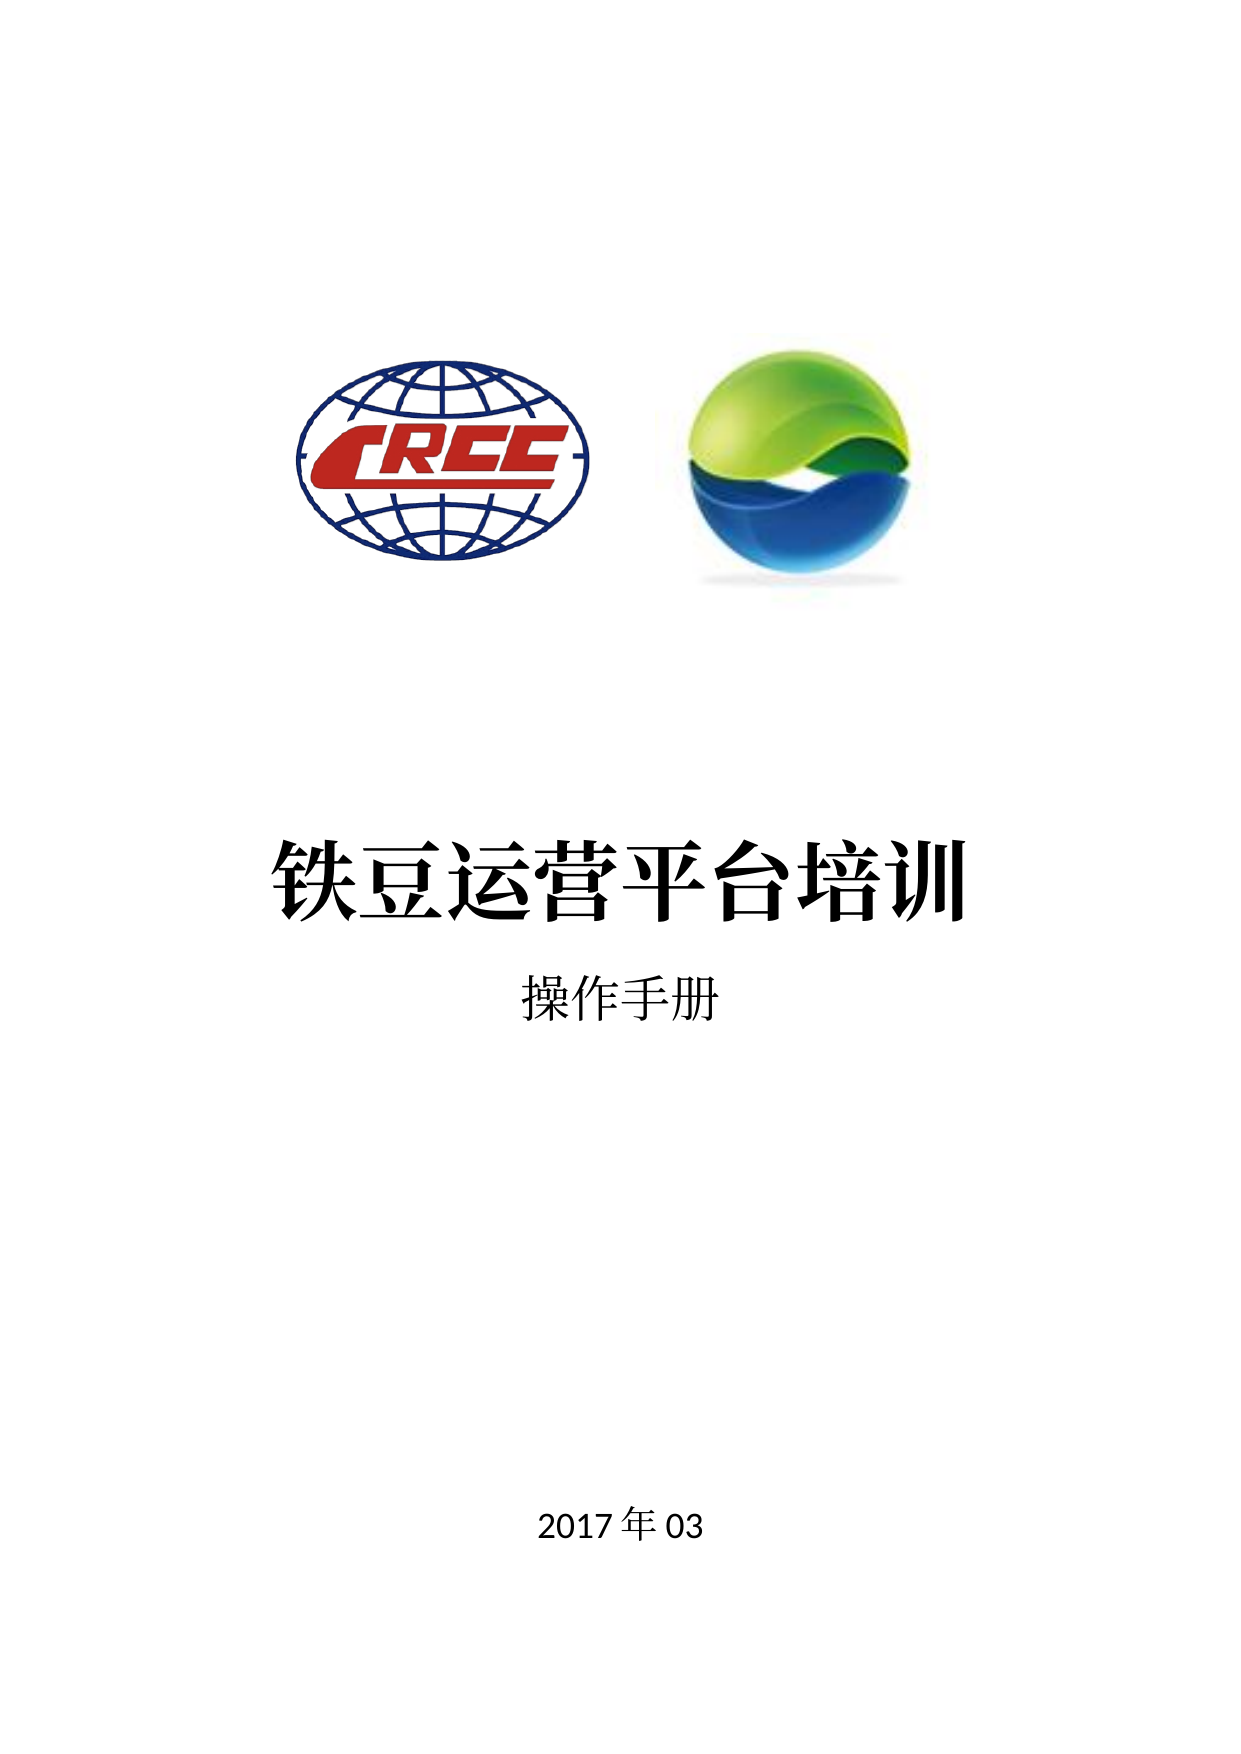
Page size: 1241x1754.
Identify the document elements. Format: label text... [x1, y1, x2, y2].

text 操作手册 [187, 945, 1053, 1047]
picture [279, 333, 610, 596]
table_header [268, 334, 620, 639]
text 铁豆运营平台培训 [187, 809, 1053, 945]
table_header [620, 334, 972, 639]
text 2017年03 [187, 1488, 1053, 1556]
picture [655, 333, 938, 613]
